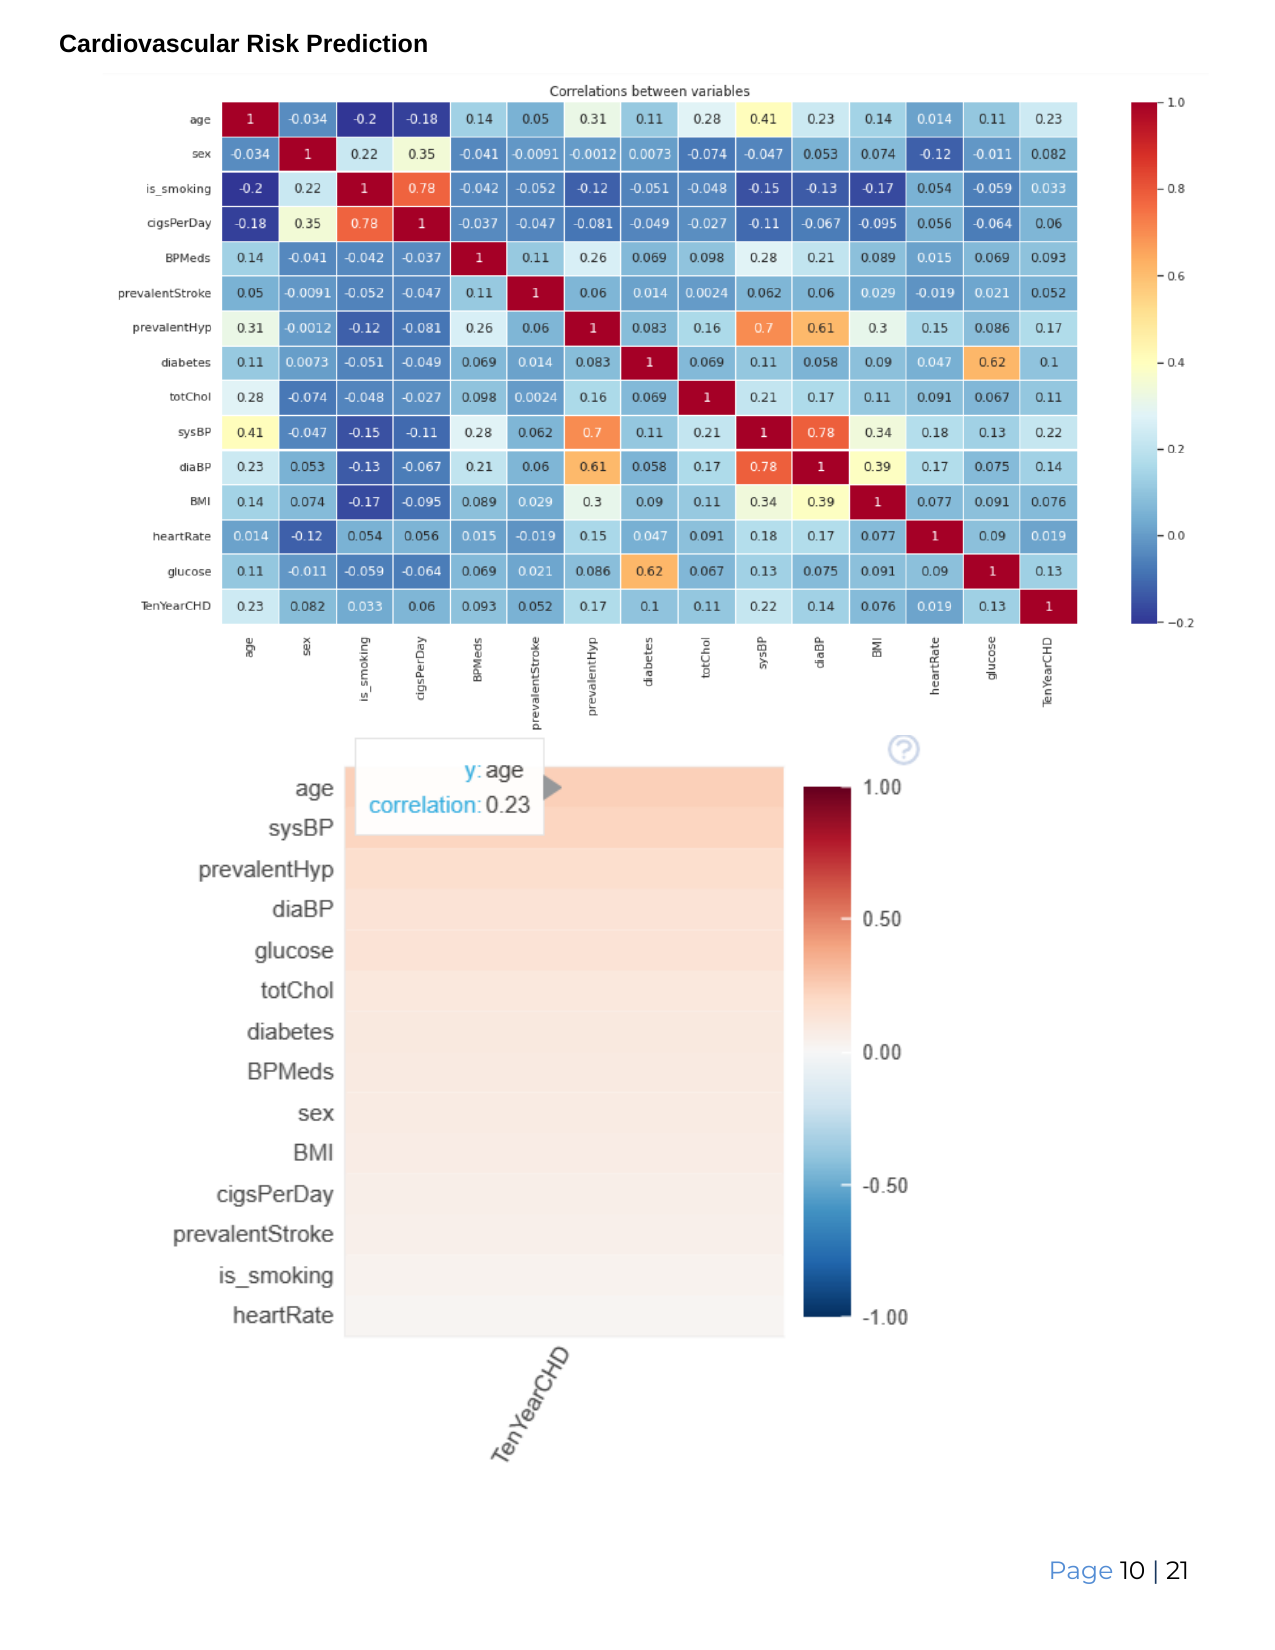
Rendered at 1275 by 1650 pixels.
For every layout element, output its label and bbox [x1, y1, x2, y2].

picture [102, 735, 970, 1492]
picture [102, 73, 1209, 732]
